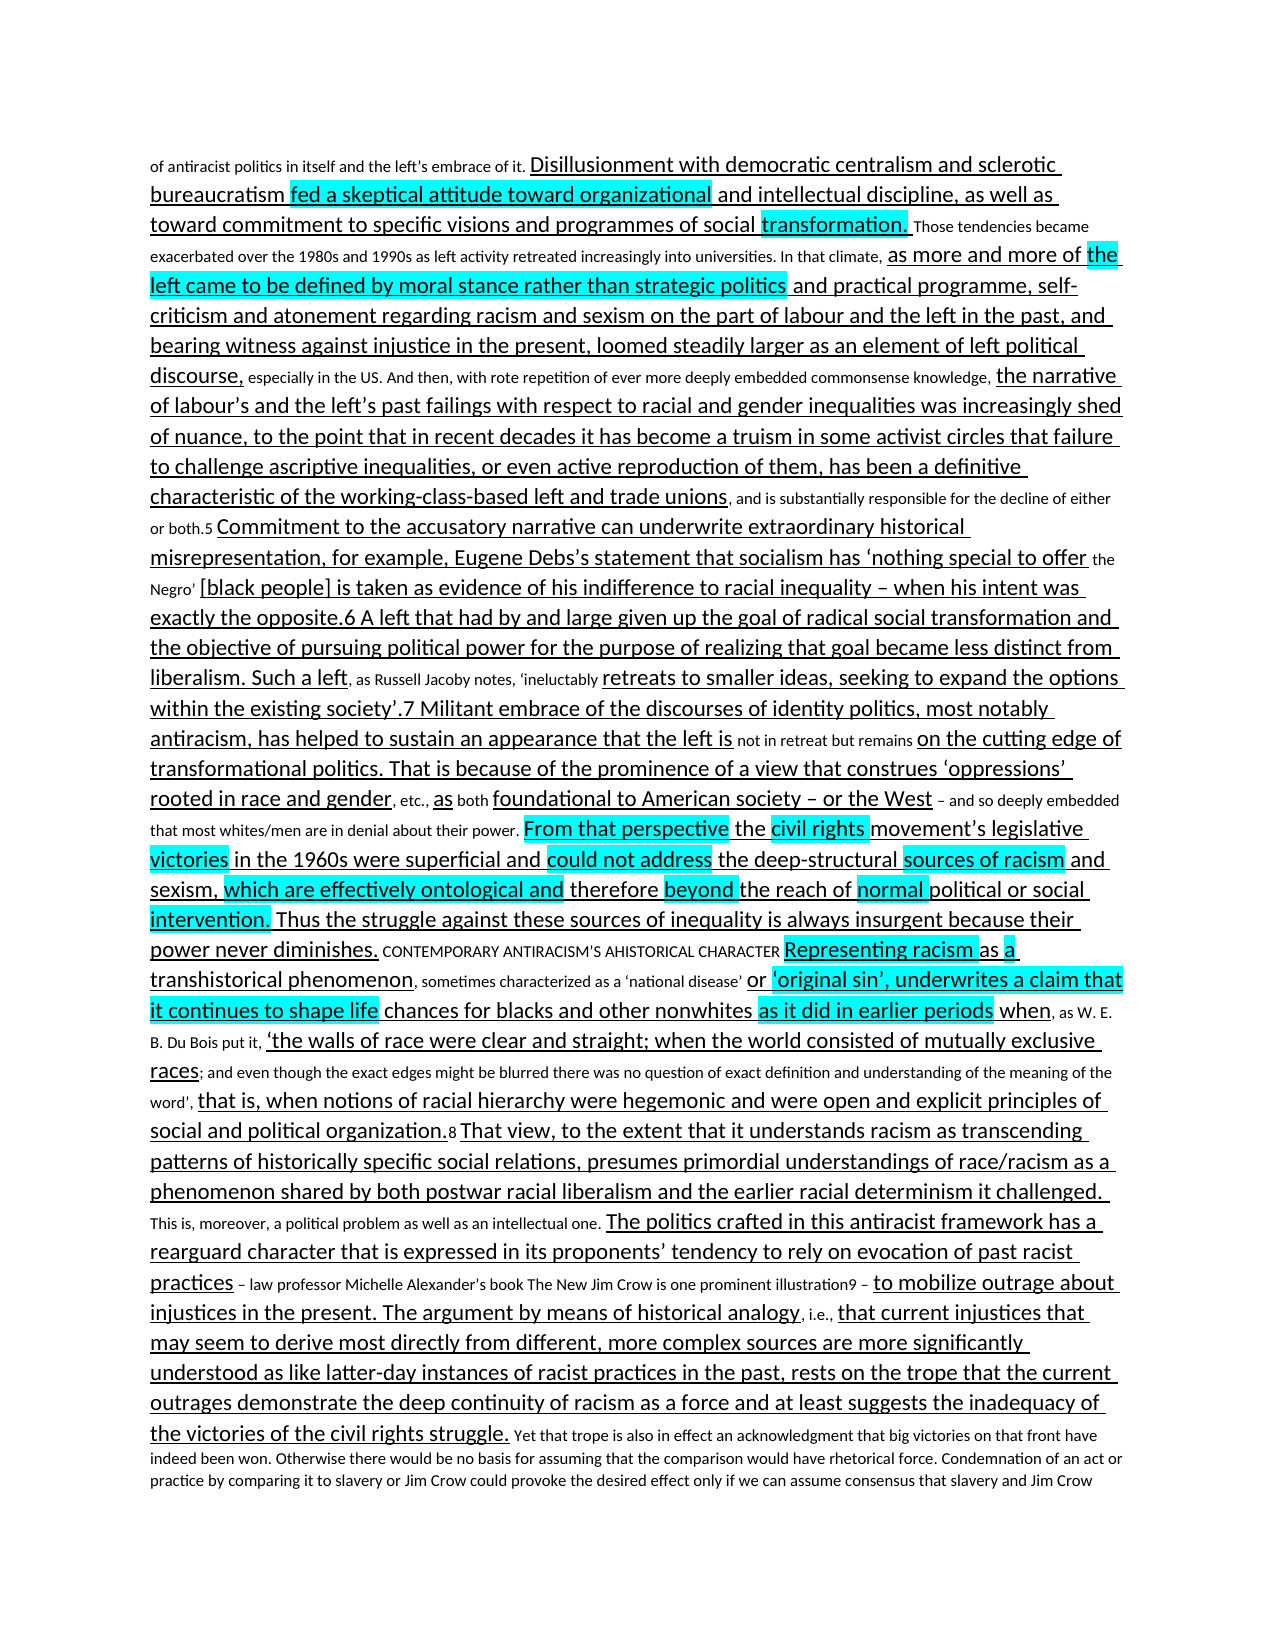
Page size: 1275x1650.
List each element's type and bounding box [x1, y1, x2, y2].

text [150, 150, 1125, 1491]
